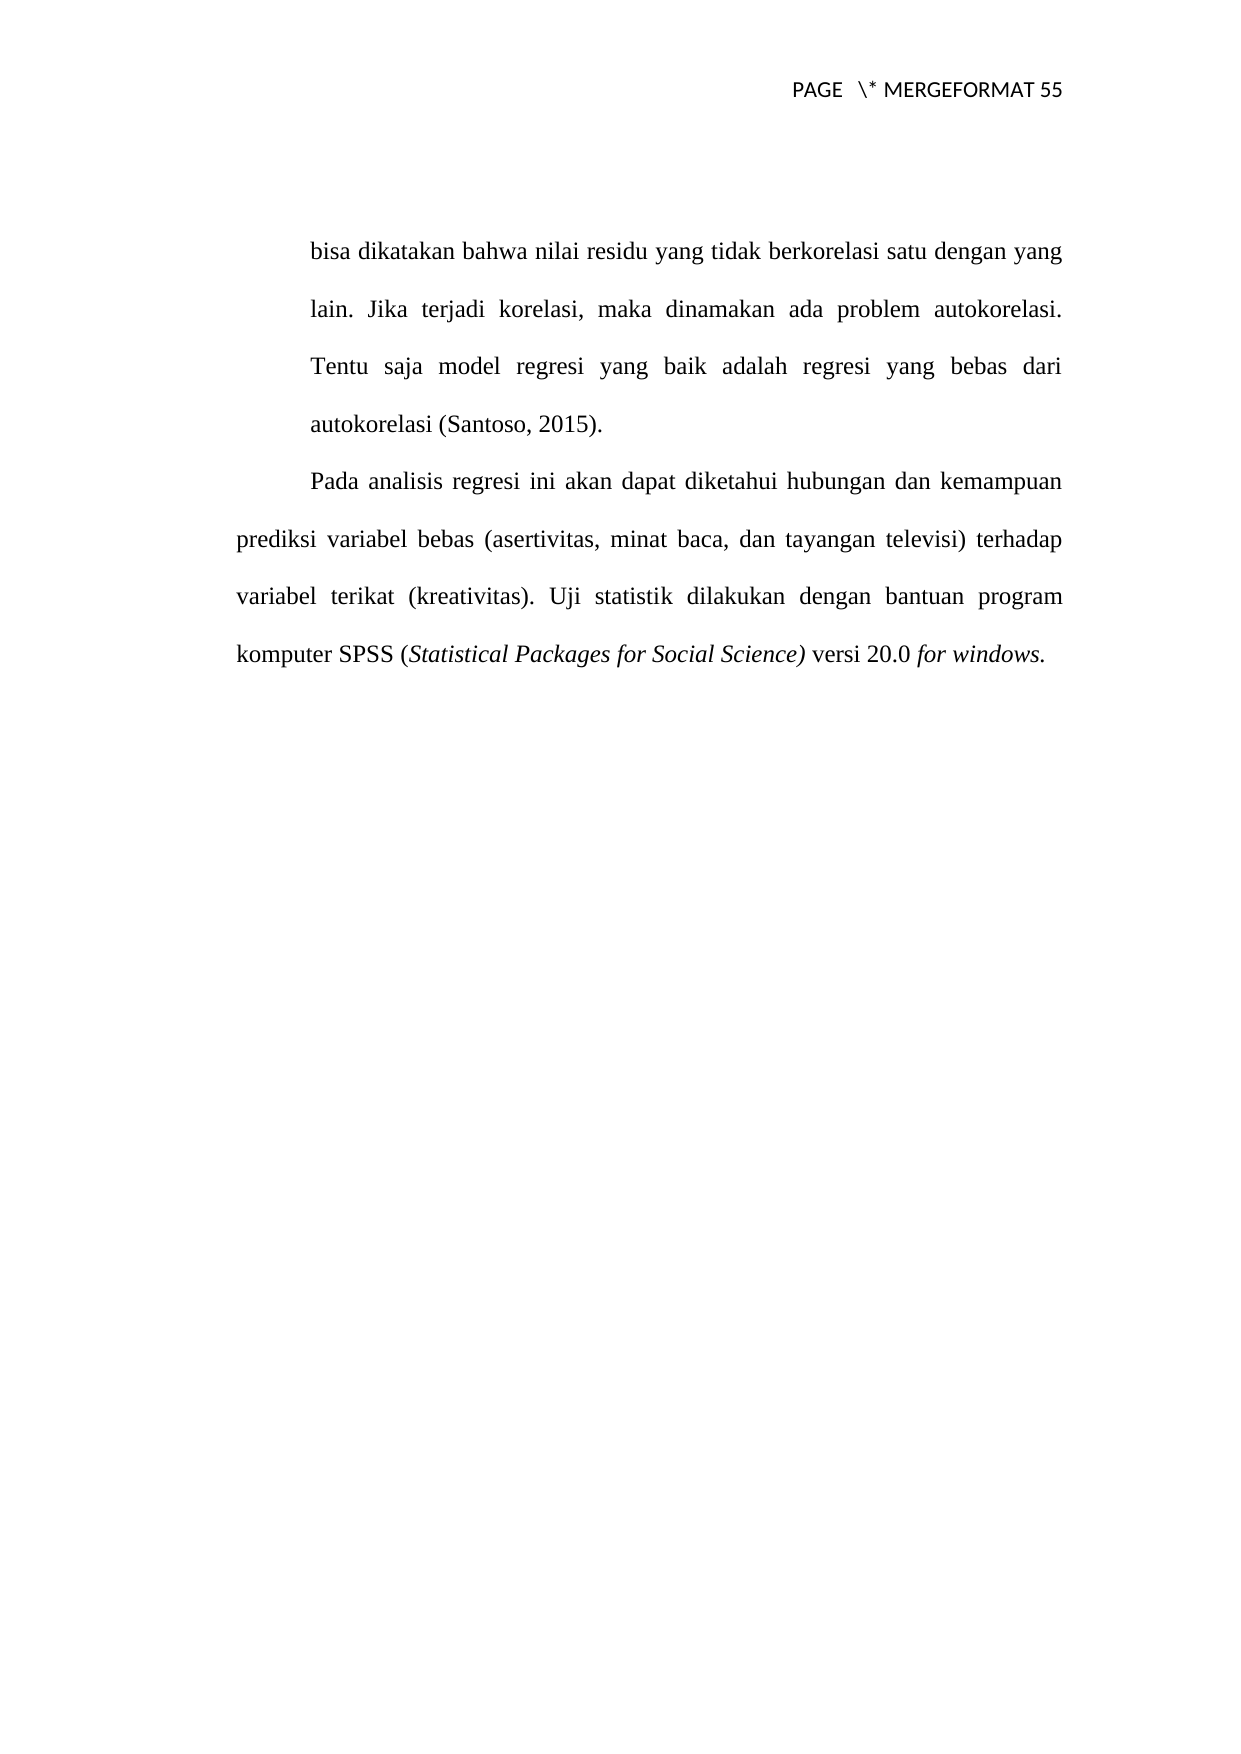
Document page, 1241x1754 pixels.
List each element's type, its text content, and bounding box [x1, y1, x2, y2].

list Pada analisis regresi ini akan dapat diketahui hubungan dan kemampuan prediksi variabel bebas (asertivitas, minat baca, dan tayangan televisi) terhadap variabel terikat (kreativitas). Uji statistik dilakukan dengan bantuan program komputer SPSS (Statistical Packages for Social Science) versi 20.0 for windows. [236, 466, 1063, 667]
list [310, 236, 1063, 437]
